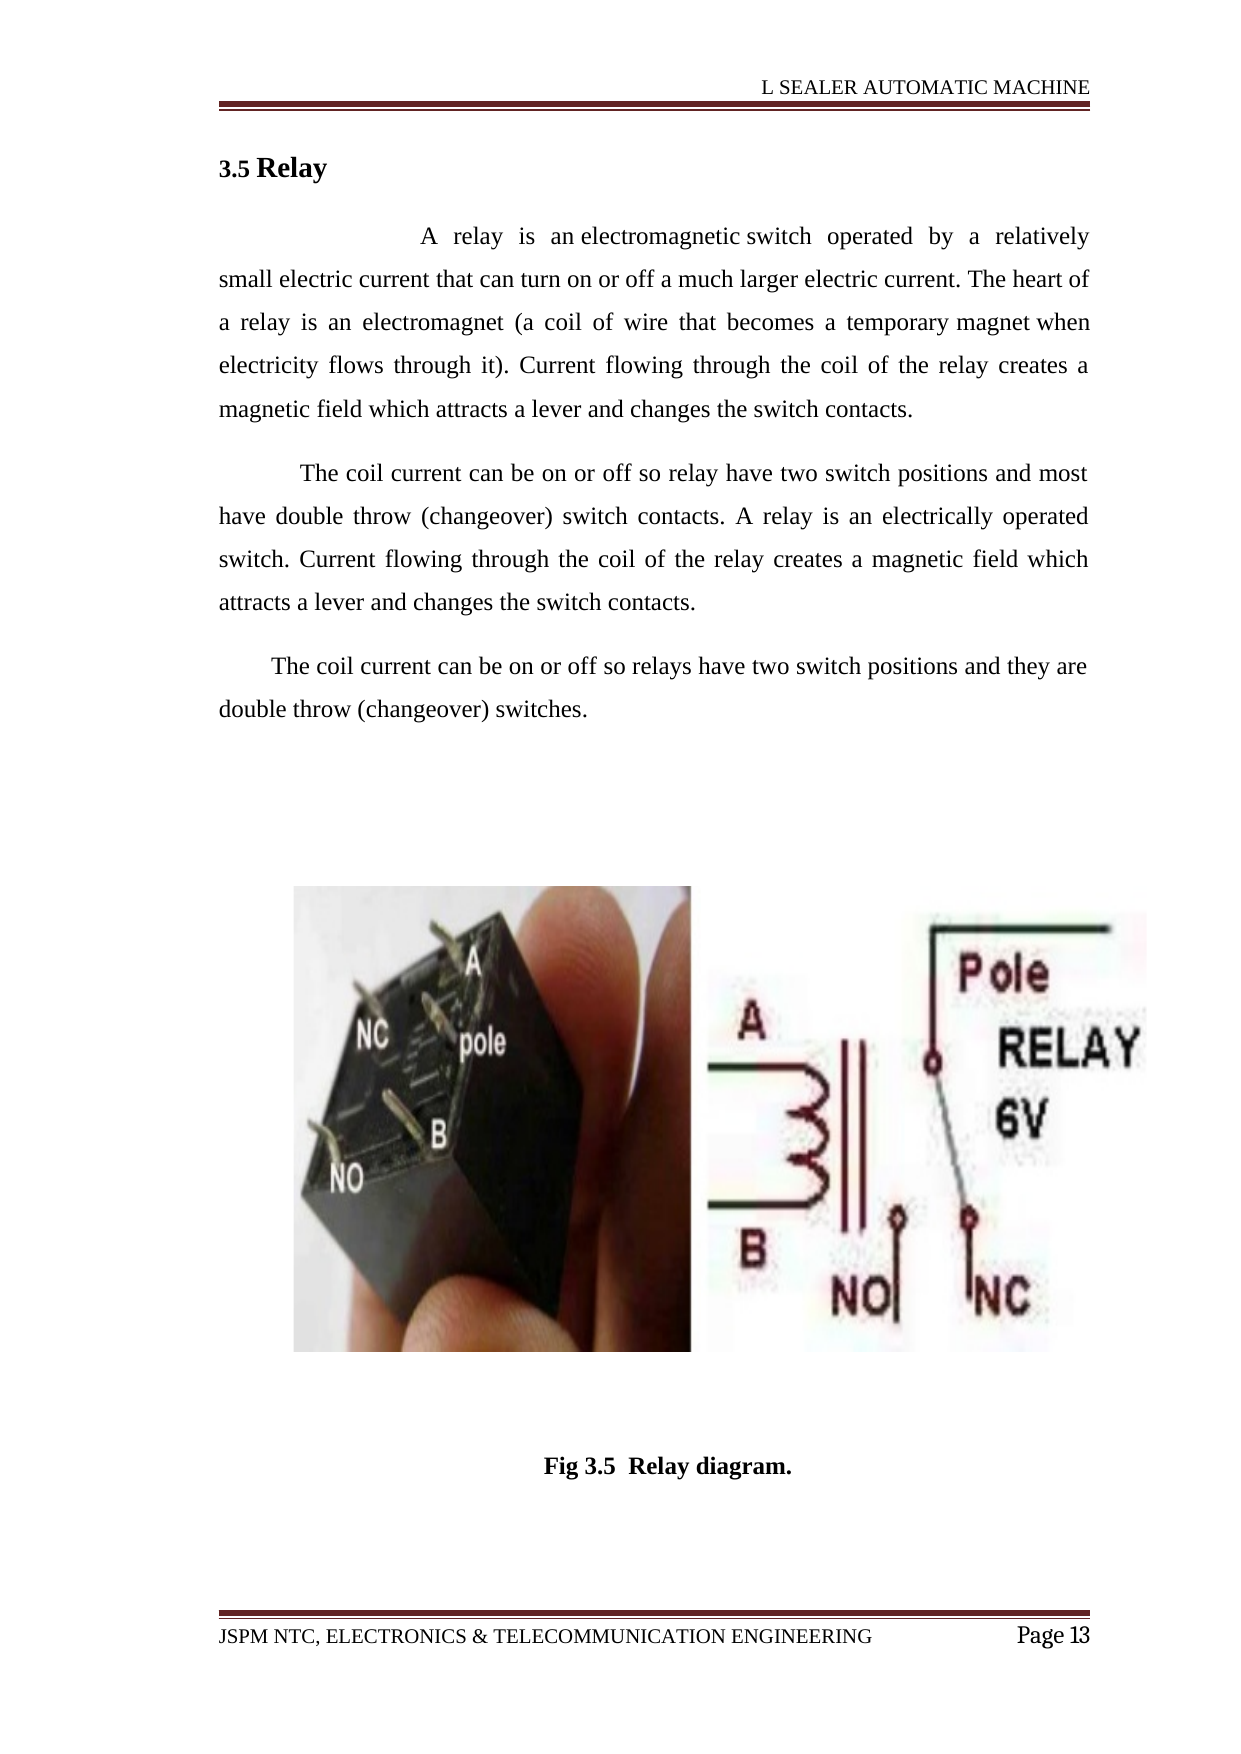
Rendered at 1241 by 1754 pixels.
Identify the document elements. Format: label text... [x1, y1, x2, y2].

text A relay is an electromagnetic switch operated by a relatively small electric current that can turn on or off a much larger electric current. The heart of a relay is an electromagnet (a coil of wire that becomes a temporary magnet when electricity flows through it). Current flowing through the coil of the relay creates a magnetic field which attracts a lever and changes the switch contacts. [218, 221, 1090, 422]
text The coil current can be on or off so relays have two switch positions and they are double throw (changeover) switches. [218, 651, 1090, 723]
text Fig 3.5 Relay diagram. [293, 1451, 1090, 1479]
text 3.5 Relay [218, 150, 1090, 183]
picture [293, 886, 1147, 1352]
text The coil current can be on or off so relay have two switch positions and most have double throw (changeover) switch contacts. A relay is an electrically operated switch. Current flowing through the coil of the relay creates a magnetic field which attracts a lever and changes the switch contacts. [218, 458, 1090, 616]
